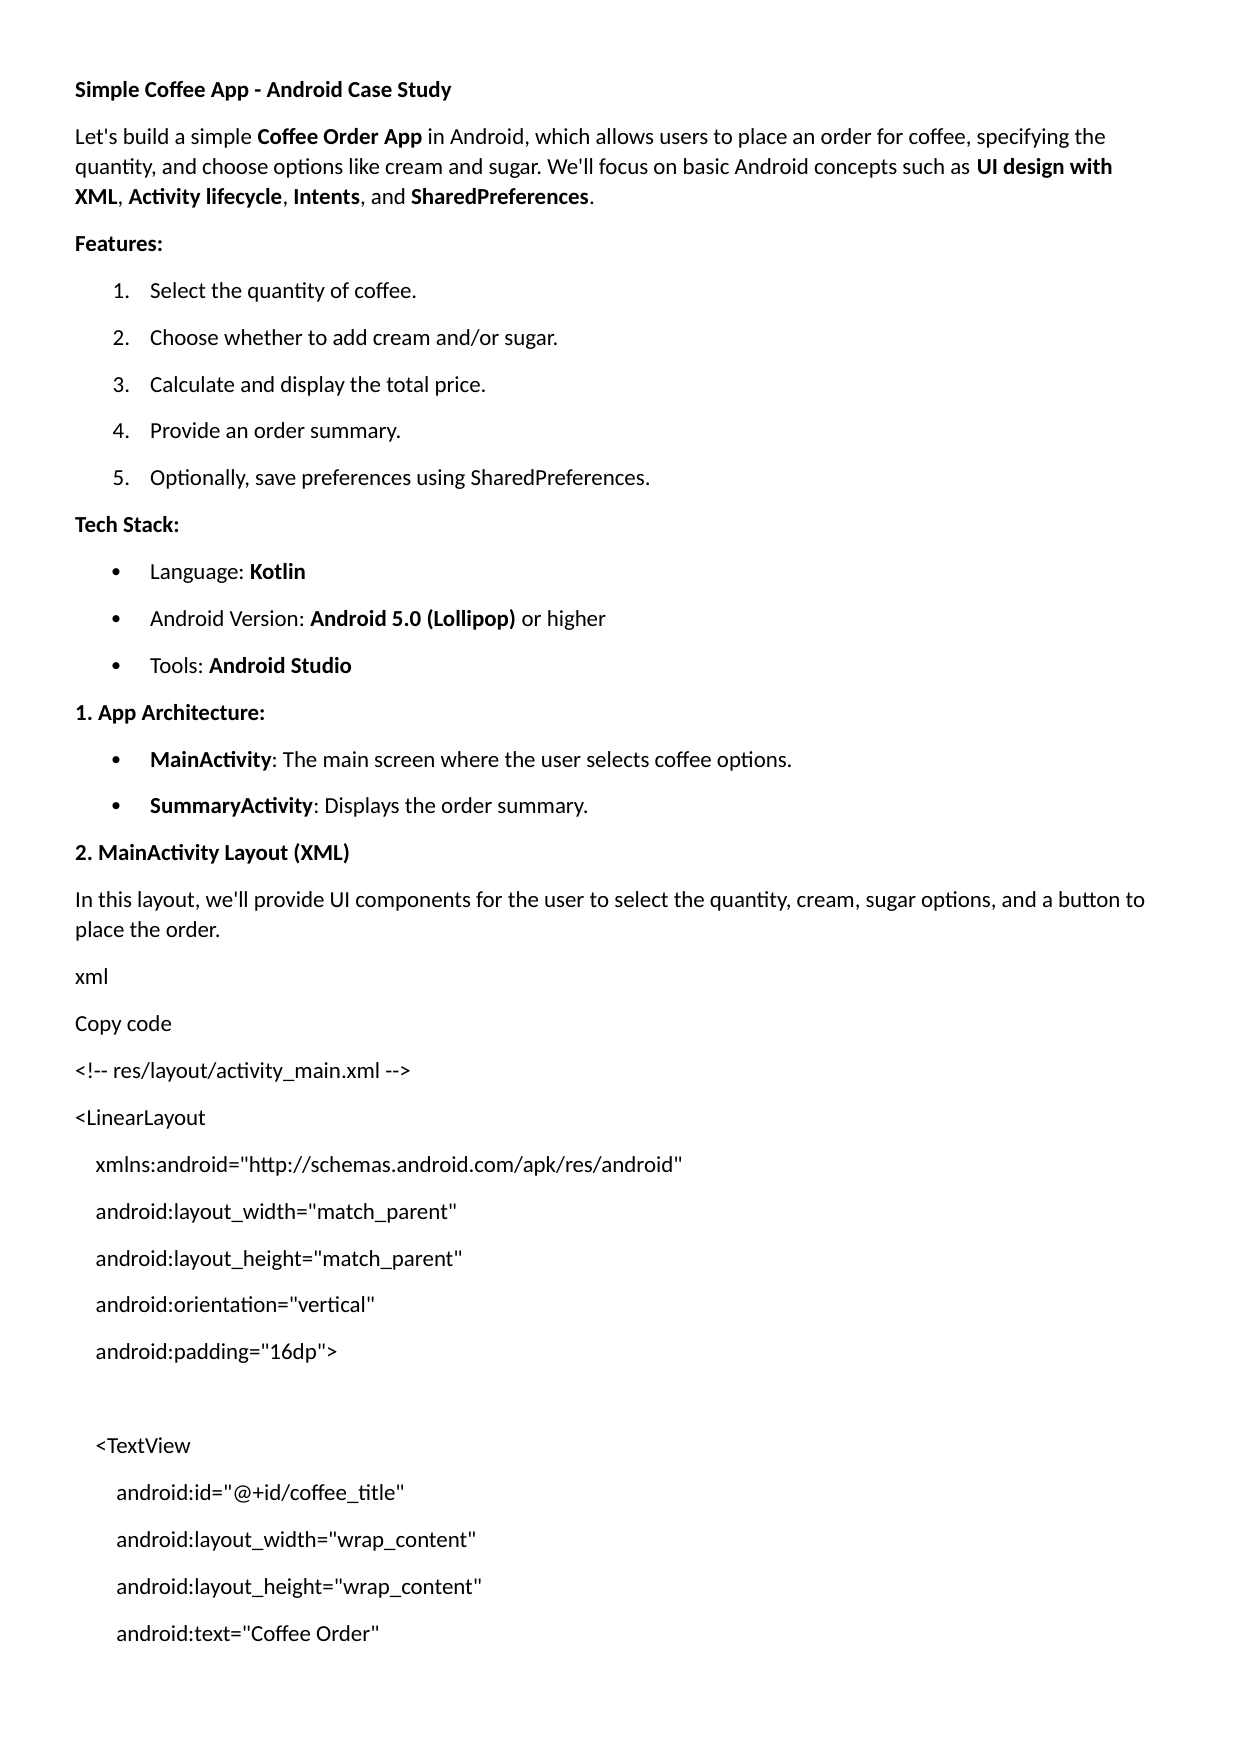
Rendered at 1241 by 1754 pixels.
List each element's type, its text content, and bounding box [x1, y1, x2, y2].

text xmlns:android="http://schemas.android.com/apk/res/android" [75, 1150, 1165, 1178]
text Let's build a simple Coffee Order App in Android, which allows users to place an order for coffee, specifying the quantity, and choose options like cream and sugar. We'll focus on basic Android concepts such as UI design with XML, Activity lifecycle, Intents, and SharedPreferences. [75, 122, 1165, 210]
text xml [75, 962, 1165, 991]
list SummaryActivity: Displays the order summary. [112, 792, 1165, 820]
list Android Version: Android 5.0 (Lollipop) or higher [112, 604, 1165, 632]
text Copy code [75, 1009, 1165, 1037]
text android:orientation="vertical" [75, 1291, 1165, 1319]
list Calculate and display the total price. [112, 370, 1165, 398]
text 2. MainActivity Layout (XML) [75, 838, 1165, 867]
text android:text="Coffee Order" [75, 1619, 1165, 1647]
text android:padding="16dp"> [75, 1337, 1165, 1366]
text 1. App Architecture: [75, 698, 1165, 726]
list Choose whether to add cream and/or sugar. [112, 323, 1165, 351]
text <LinearLayout [75, 1103, 1165, 1131]
text Simple Coffee App - Android Case Study [75, 75, 1165, 103]
list Provide an order summary. [112, 417, 1165, 445]
list Select the quantity of coffee. [112, 276, 1165, 304]
text Features: [75, 229, 1165, 257]
text android:layout_width="wrap_content" [75, 1525, 1165, 1553]
text android:layout_width="match_parent" [75, 1197, 1165, 1225]
text Tech Stack: [75, 510, 1165, 538]
list Tools: Android Studio [112, 651, 1165, 679]
text In this layout, we'll provide UI components for the user to select the quantity, cream, sugar options, and a button to place the order. [75, 885, 1165, 944]
list Optionally, save preferences using SharedPreferences. [112, 463, 1165, 492]
text <!-- res/layout/activity_main.xml --> [75, 1056, 1165, 1084]
list MainActivity: The main screen where the user selects coffee options. [112, 745, 1165, 773]
text android:layout_height="wrap_content" [75, 1572, 1165, 1600]
text <TextView [75, 1431, 1165, 1459]
list Language: Kotlin [112, 557, 1165, 585]
text android:layout_height="match_parent" [75, 1244, 1165, 1272]
text android:id="@+id/coffee_title" [75, 1478, 1165, 1506]
